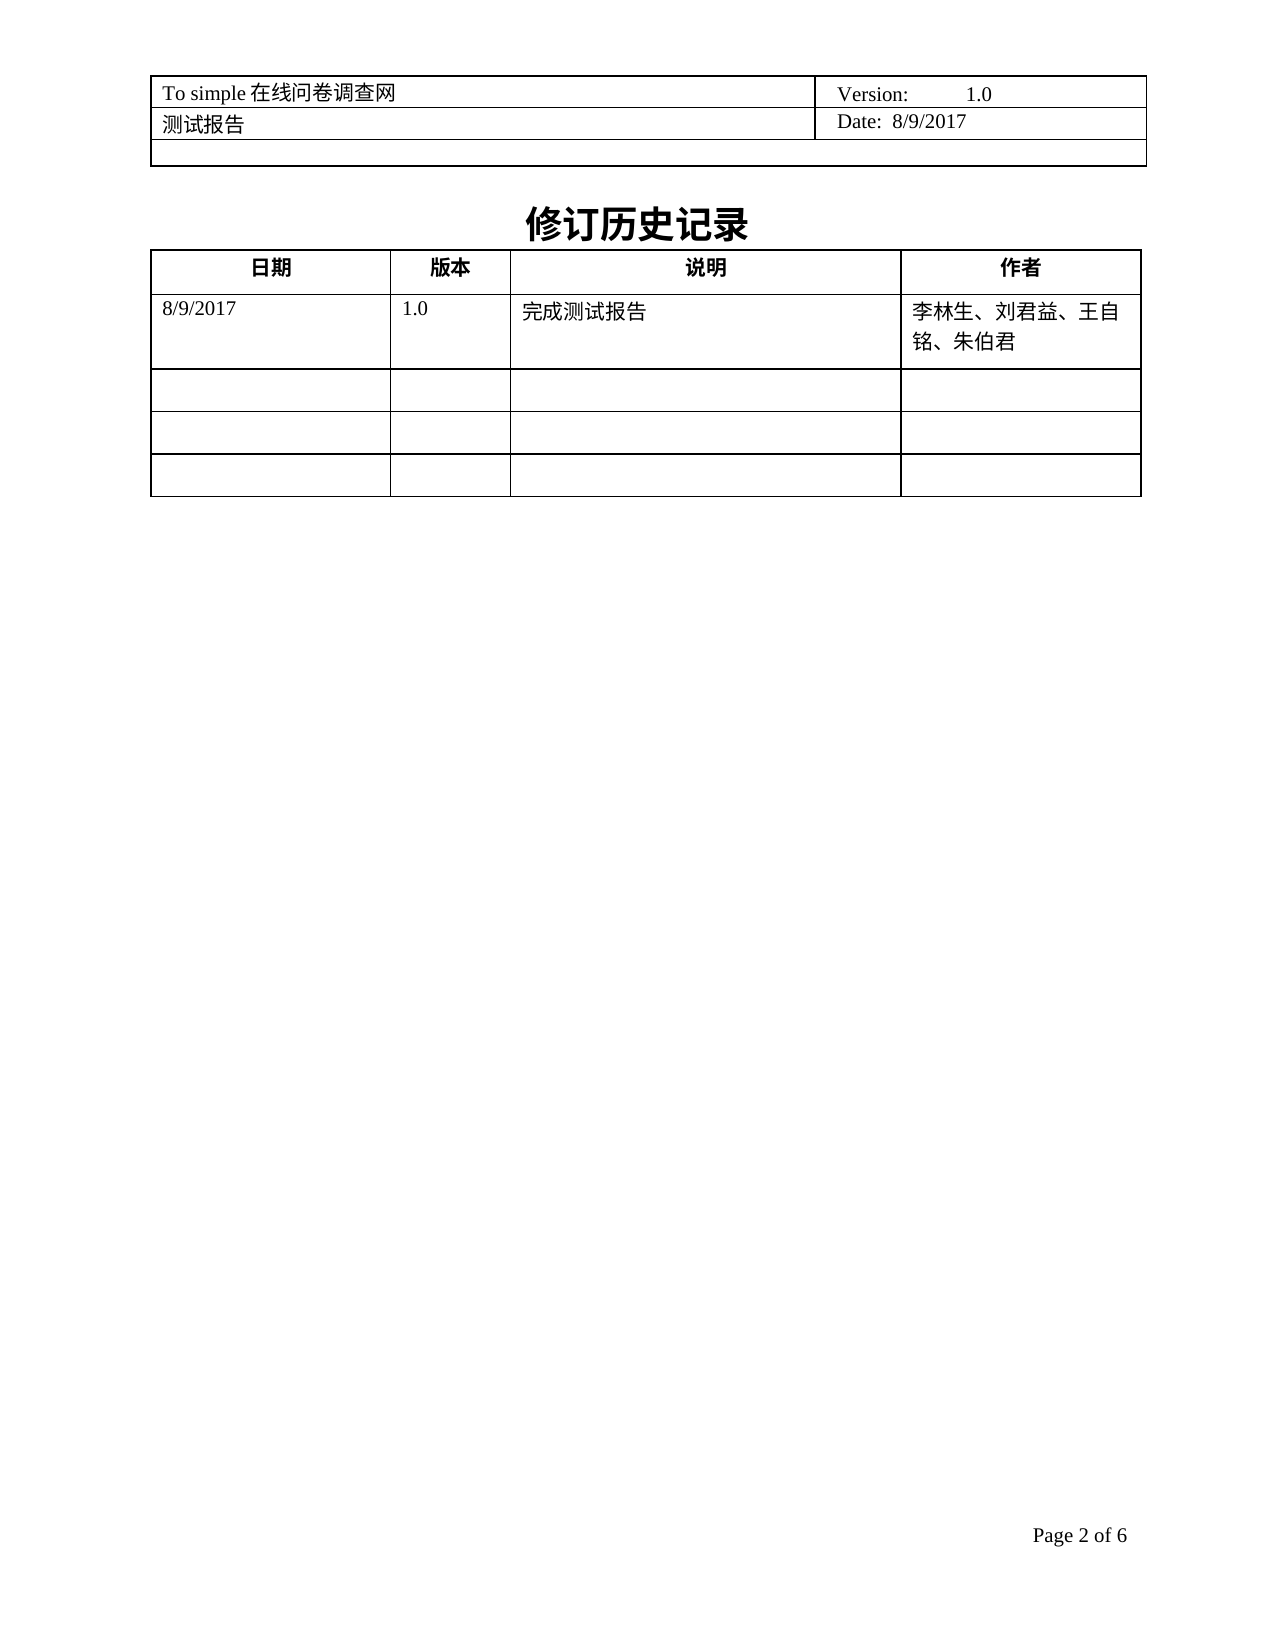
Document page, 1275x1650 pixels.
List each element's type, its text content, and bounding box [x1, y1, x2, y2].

table_cell [511, 455, 900, 496]
table_cell 完成测试报告 [511, 295, 900, 368]
title 修订历史记录 [150, 195, 1125, 249]
table_cell [152, 370, 390, 411]
table_cell 李林生、刘君益、王自铭、朱伯君 [902, 295, 1140, 368]
table_cell [391, 370, 510, 411]
table_cell 1.0 [391, 295, 510, 368]
table_cell [152, 412, 390, 453]
table_cell [511, 370, 900, 411]
table_cell [902, 455, 1140, 496]
table_header 说明 [511, 251, 900, 294]
table_cell [902, 412, 1140, 453]
table_header 日期 [152, 251, 390, 294]
table_cell [391, 412, 510, 453]
table_header 作者 [902, 251, 1140, 294]
table_cell 8/9/2017 [152, 295, 390, 368]
table_cell [511, 412, 900, 453]
table_header 版本 [391, 251, 510, 294]
table_cell [391, 455, 510, 496]
table_cell [902, 370, 1140, 411]
table_cell [152, 455, 390, 496]
